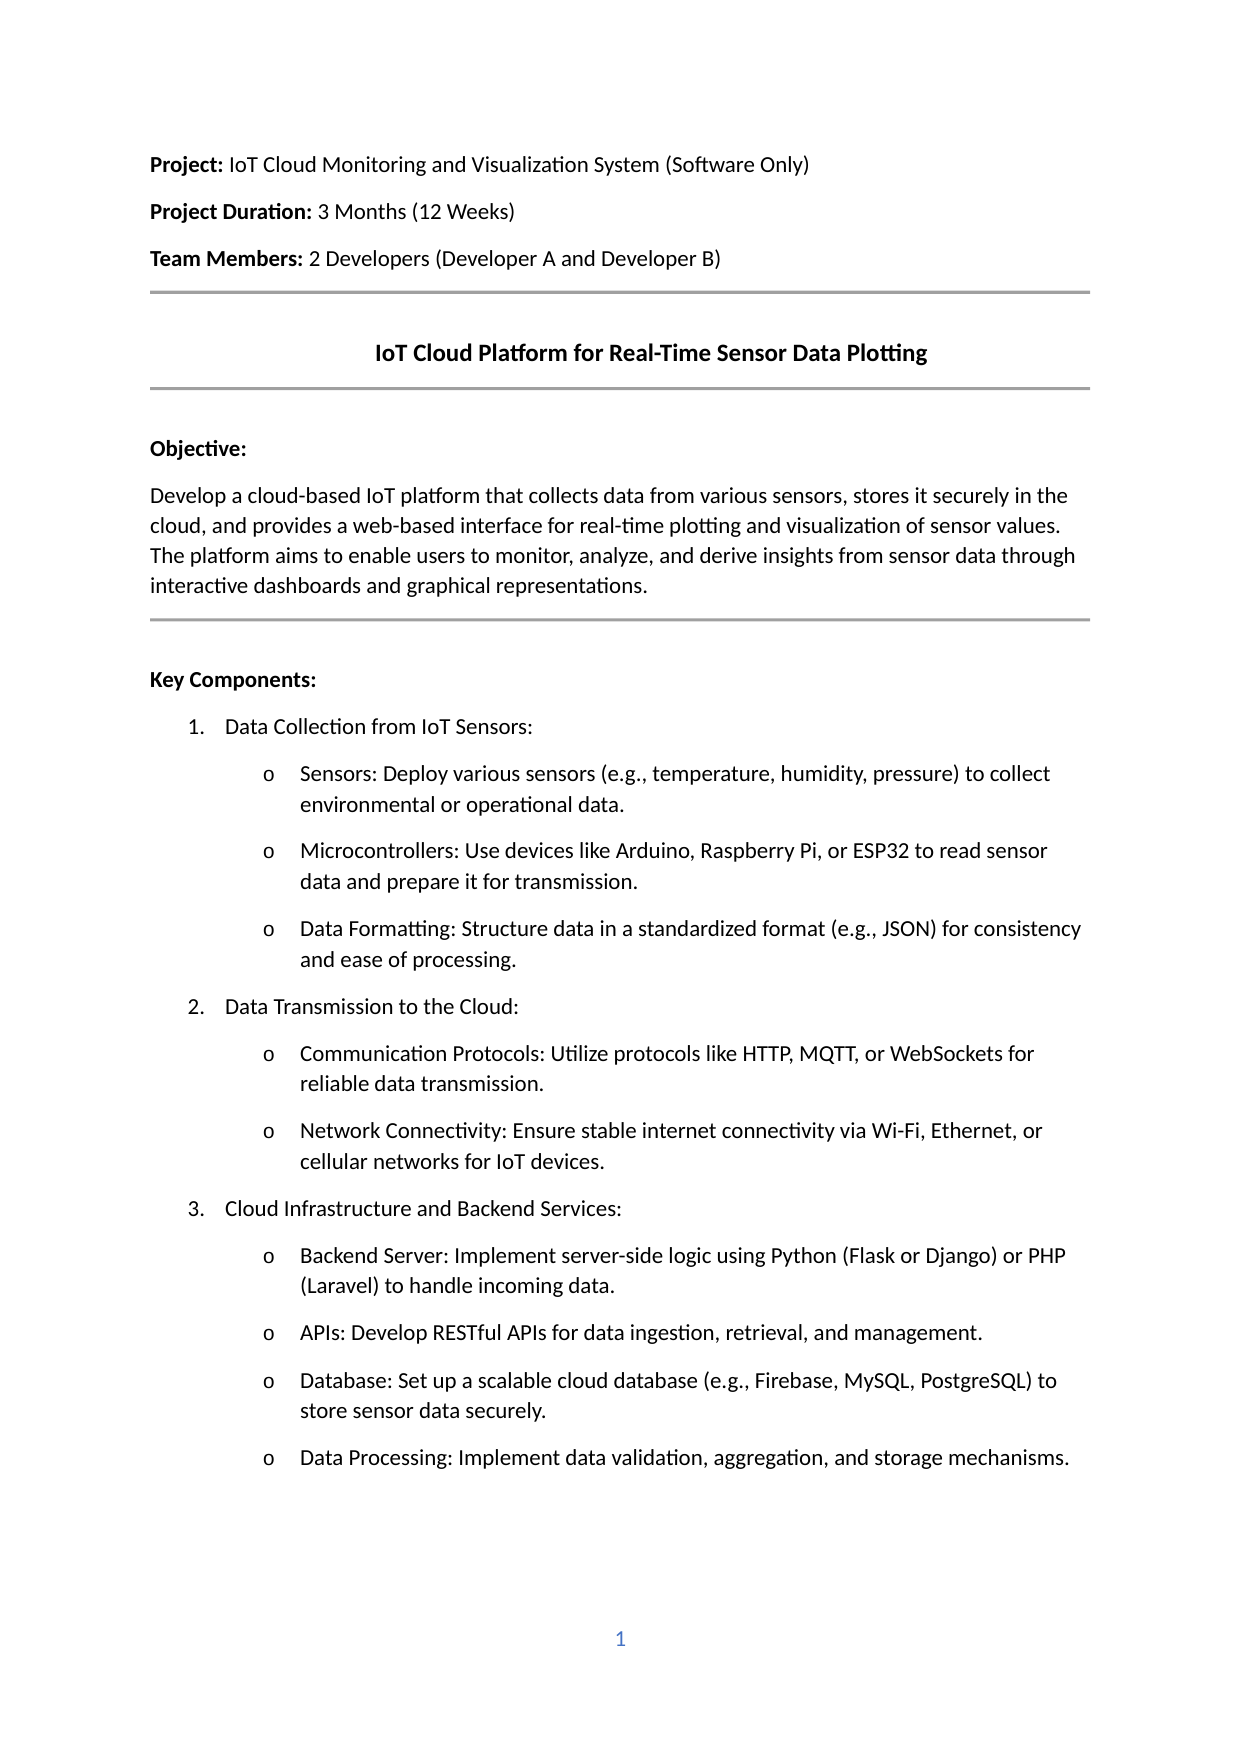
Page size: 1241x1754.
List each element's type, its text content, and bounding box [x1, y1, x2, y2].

list Network Connectivity: Ensure stable internet connectivity via Wi-Fi, Ethernet, or cellular networks for IoT devices. [262, 1116, 1090, 1175]
list Database: Set up a scalable cloud database (e.g., Firebase, MySQL, PostgreSQL) to store sensor data securely. [262, 1366, 1090, 1424]
list Communication Protocols: Utilize protocols like HTTP, MQTT, or WebSockets for reliable data transmission. [262, 1039, 1090, 1097]
text IoT Cloud Platform for Real-Time Sensor Data Plotting [300, 337, 1090, 368]
text Objective: [150, 434, 1090, 462]
list Data Formatting: Structure data in a standardized format (e.g., JSON) for consistency and ease of processing. [262, 914, 1090, 973]
text Key Components: [150, 665, 1090, 693]
text Develop a cloud-based IoT platform that collects data from various sensors, stores it securely in the cloud, and provides a web-based interface for real-time plotting and visualization of sensor values. The platform aims to enable users to monitor, analyze, and derive insights from sensor data through interactive dashboards and graphical representations. [150, 481, 1090, 599]
list APIs: Develop RESTful APIs for data ingestion, retrieval, and management. [262, 1318, 1090, 1347]
list Microcontrollers: Use devices like Arduino, Raspberry Pi, or ESP32 to read sensor data and prepare it for transmission. [262, 837, 1090, 895]
text Project Duration: 3 Months (12 Weeks) [150, 197, 1090, 225]
list Backend Server: Implement server-side logic using Python (Flask or Django) or PHP (Laravel) to handle incoming data. [262, 1241, 1090, 1299]
list Cloud Infrastructure and Backend Services: [187, 1194, 1090, 1222]
list Data Processing: Implement data validation, aggregation, and storage mechanisms. [262, 1443, 1090, 1472]
text Project: IoT Cloud Monitoring and Visualization System (Software Only) [150, 150, 1090, 178]
list Data Collection from IoT Sensors: [187, 712, 1090, 740]
list Data Transmission to the Cloud: [187, 992, 1090, 1020]
list Sensors: Deploy various sensors (e.g., temperature, humidity, pressure) to collect environmental or operational data. [262, 759, 1090, 818]
text Team Members: 2 Developers (Developer A and Developer B) [150, 244, 1090, 272]
